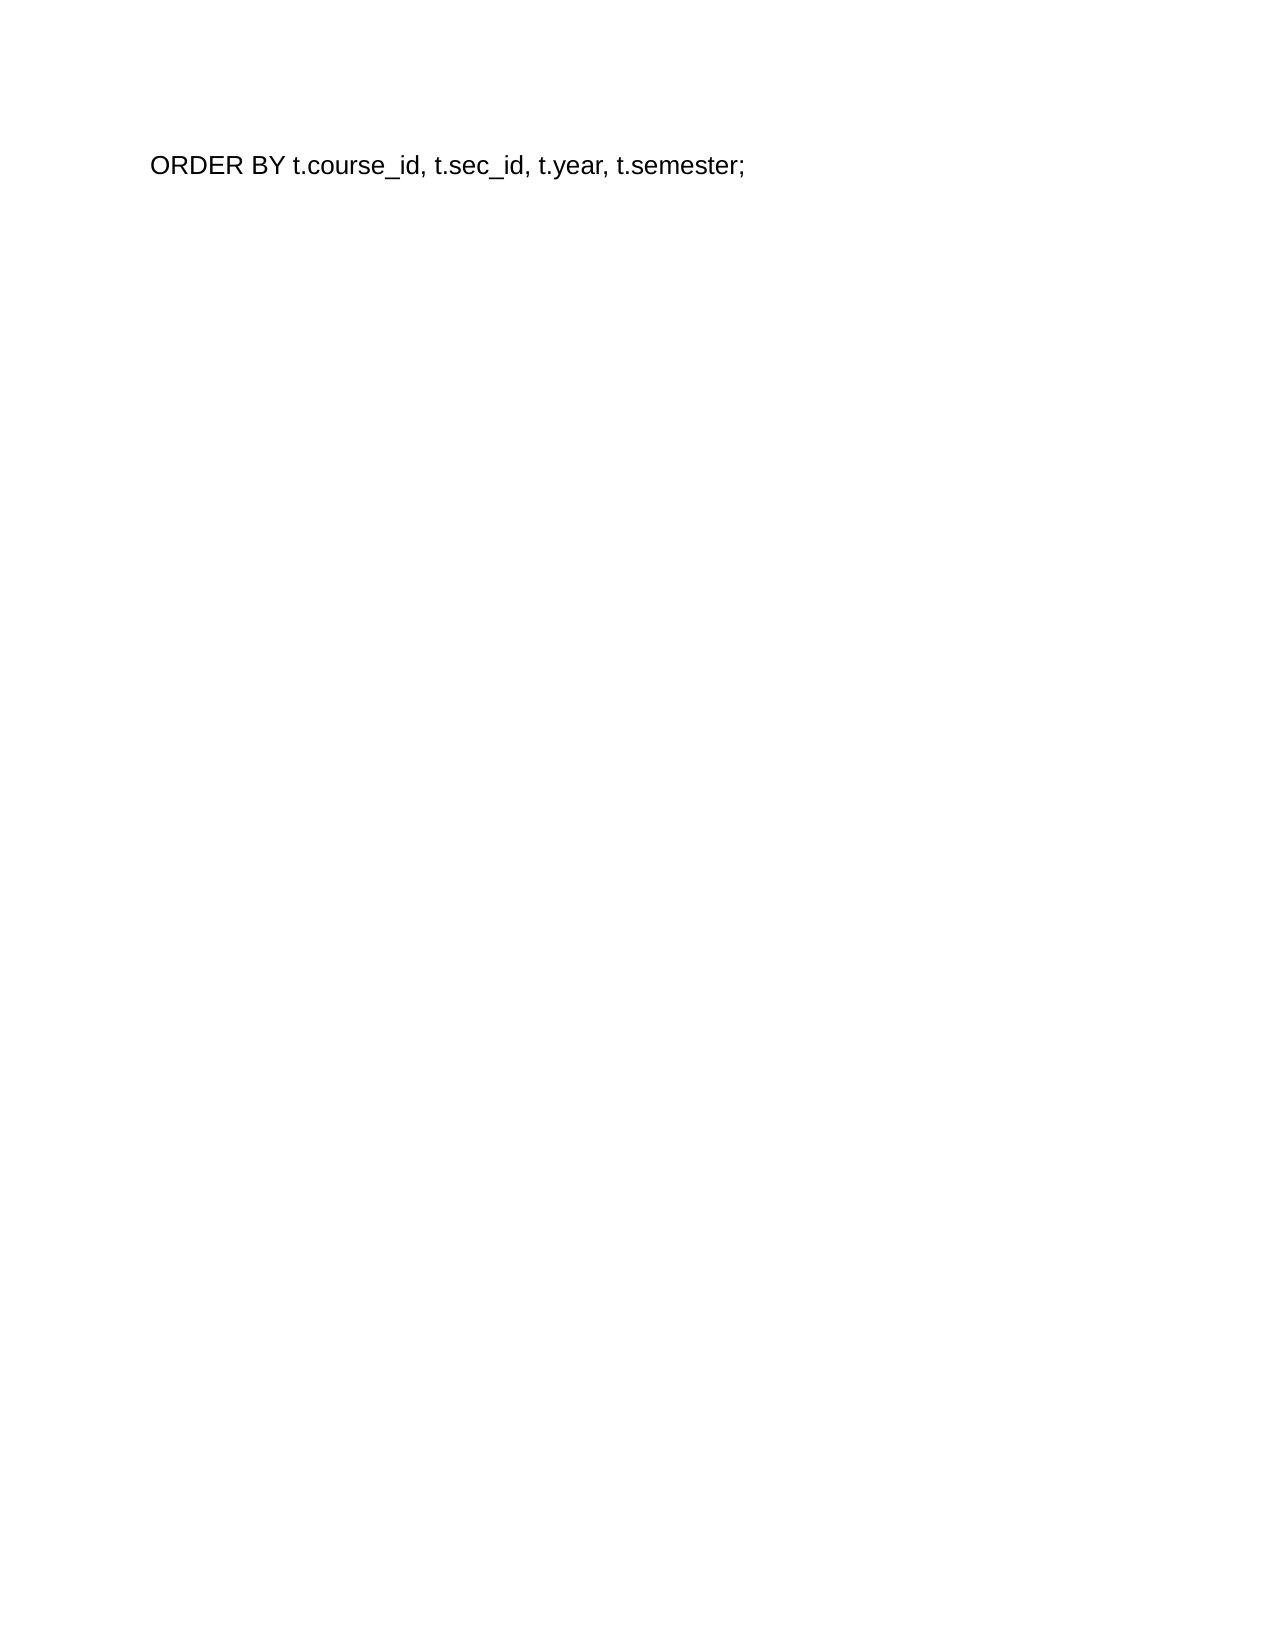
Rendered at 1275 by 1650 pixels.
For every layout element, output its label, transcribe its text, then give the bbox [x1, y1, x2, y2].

text ORDER BY t.course_id, t.sec_id, t.year, t.semester; [150, 150, 1125, 180]
